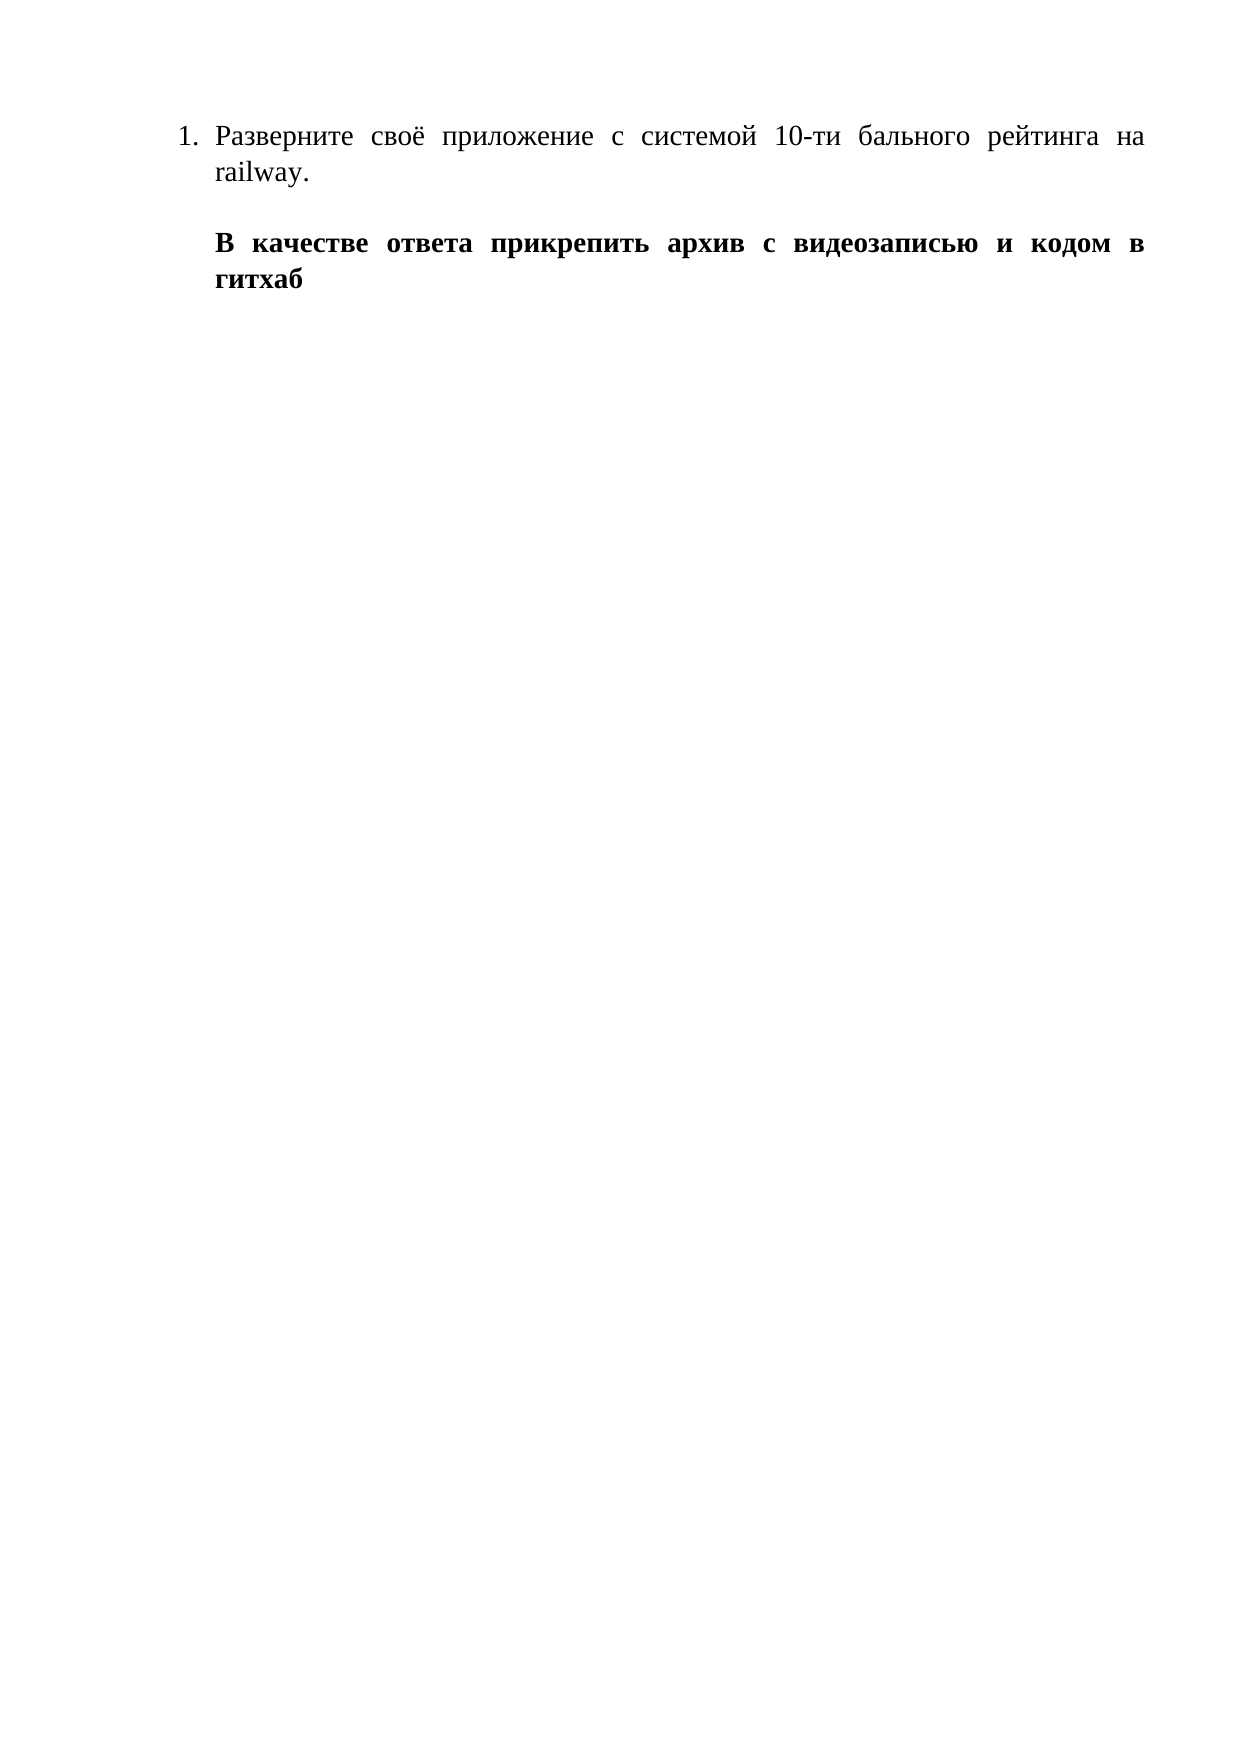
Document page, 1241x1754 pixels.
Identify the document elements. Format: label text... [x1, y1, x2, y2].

list Разверните своё приложение с системой 10-ти бального рейтинга на railway. В качестве ответа прикрепить архив с видеозаписью и кодом в гитхаб [177, 118, 1146, 295]
